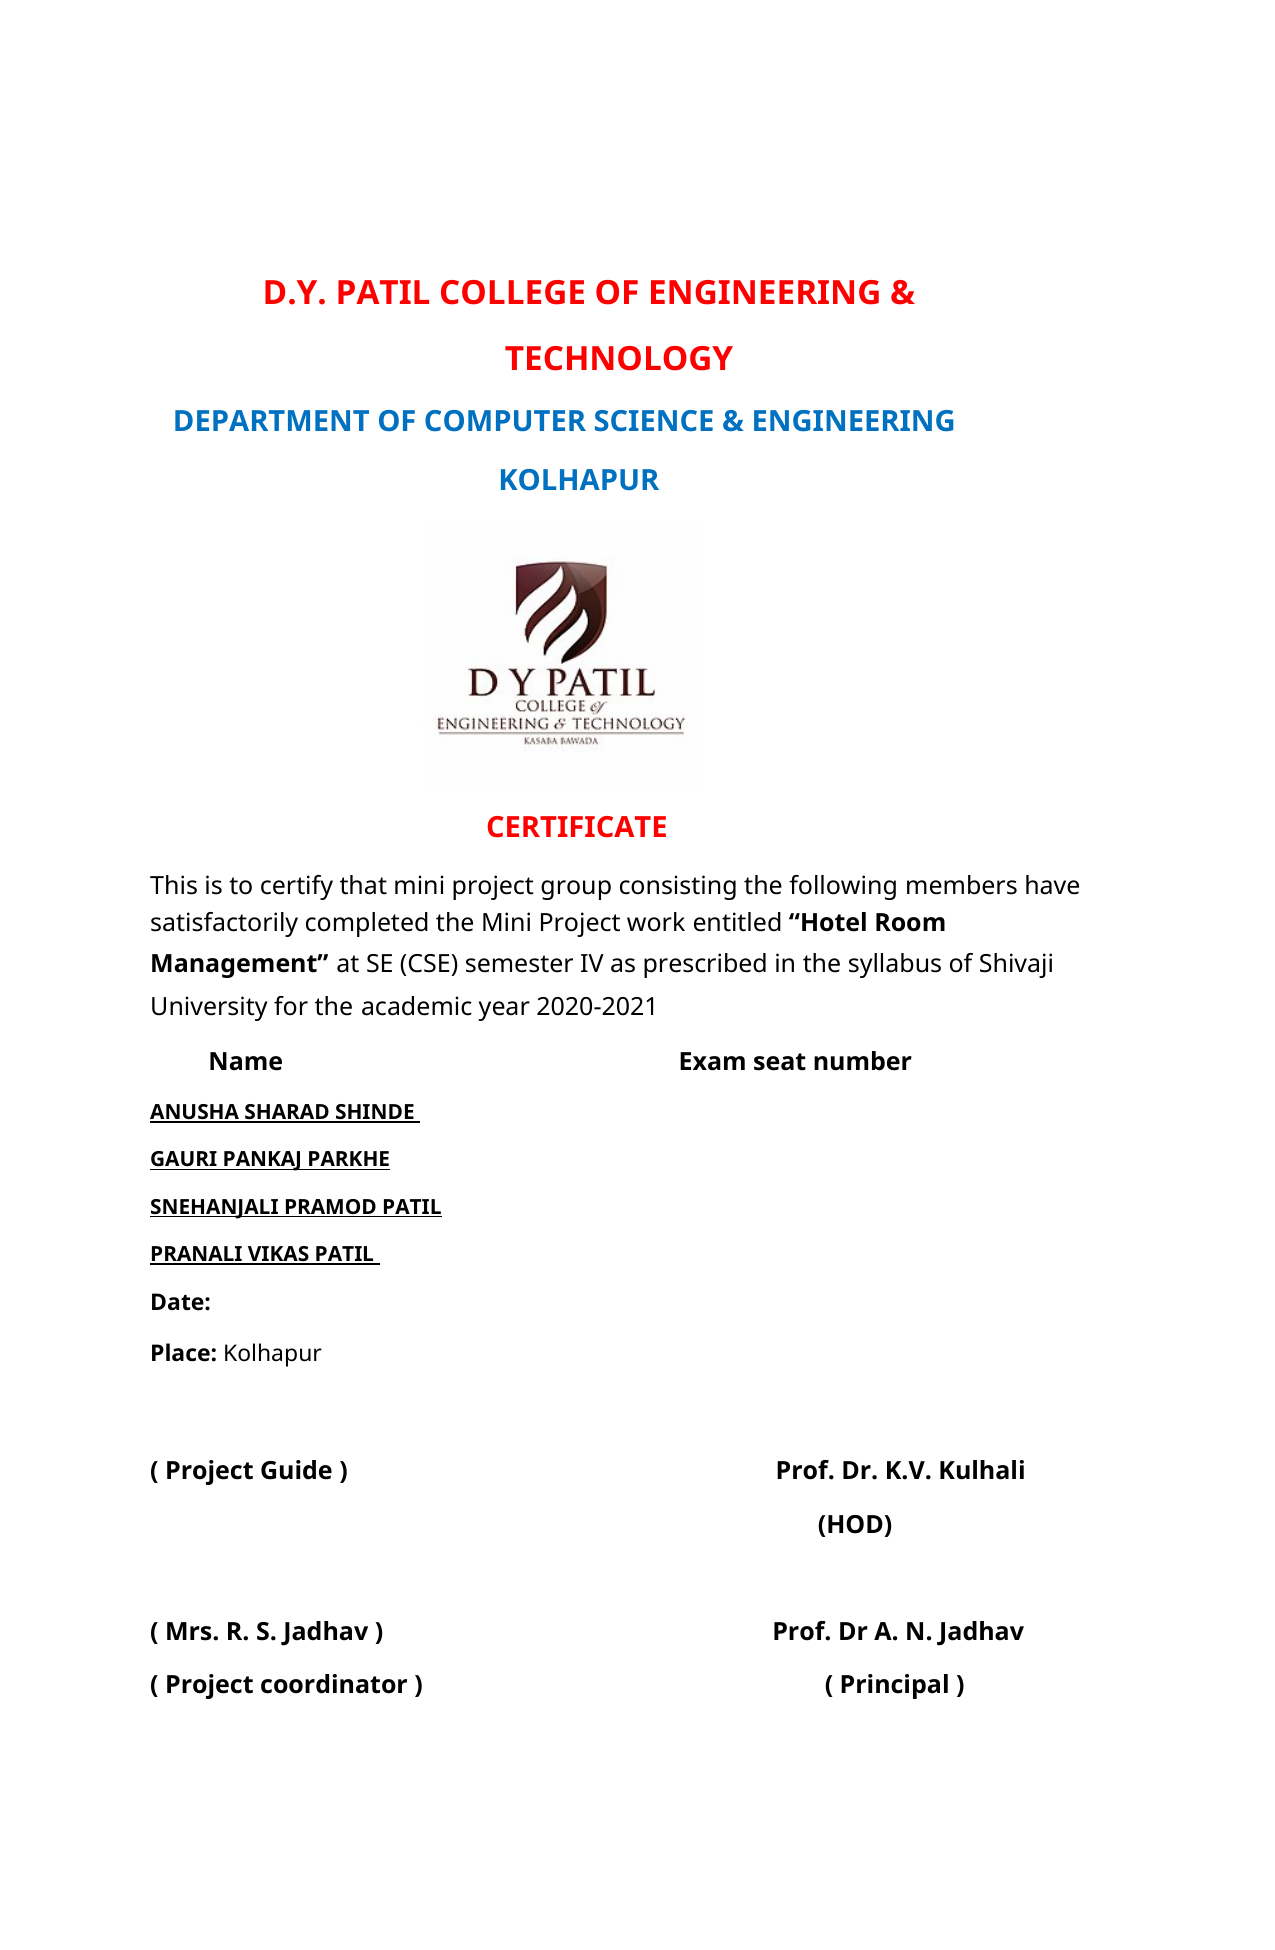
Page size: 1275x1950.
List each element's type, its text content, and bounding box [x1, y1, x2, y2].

text ( Mrs. R. S. Jadhav ) Prof. Dr A. N. Jadhav [150, 1613, 1125, 1647]
text CERTIFICATE [150, 807, 1125, 846]
text PRANALI VIKAS PATIL [150, 1239, 1125, 1267]
text Name Exam seat number [150, 1044, 1125, 1078]
text ( Project coordinator ) ( Principal ) [150, 1667, 1125, 1701]
picture [423, 519, 700, 787]
text Place: Kolhapur [150, 1337, 1125, 1368]
text This is to certify that mini project group consisting the following members have satisfactorily completed the Mini Project work entitled “Hotel Room Management” at SE (CSE) semester IV as prescribed in the syllabus of Shivaji University for the academic year 2020-2021 [150, 867, 1125, 1024]
text TECHNOLOGY [150, 334, 1125, 380]
text ANUSHA SHARAD SHINDE [150, 1097, 1125, 1126]
text KOLHAPUR [150, 460, 1125, 499]
text (HOD) [150, 1506, 1125, 1540]
text Date: [150, 1286, 1125, 1318]
text ( Project Guide ) Prof. Dr. K.V. Kulhali [150, 1453, 1125, 1487]
text DEPARTMENT OF COMPUTER SCIENCE & ENGINEERING [150, 400, 1125, 440]
text GAURI PANKAJ PARKHE [150, 1144, 1125, 1173]
text SNEHANJALI PRAMOD PATIL [150, 1192, 1125, 1220]
text D.Y. PATIL COLLEGE OF ENGINEERING & [150, 269, 1125, 314]
